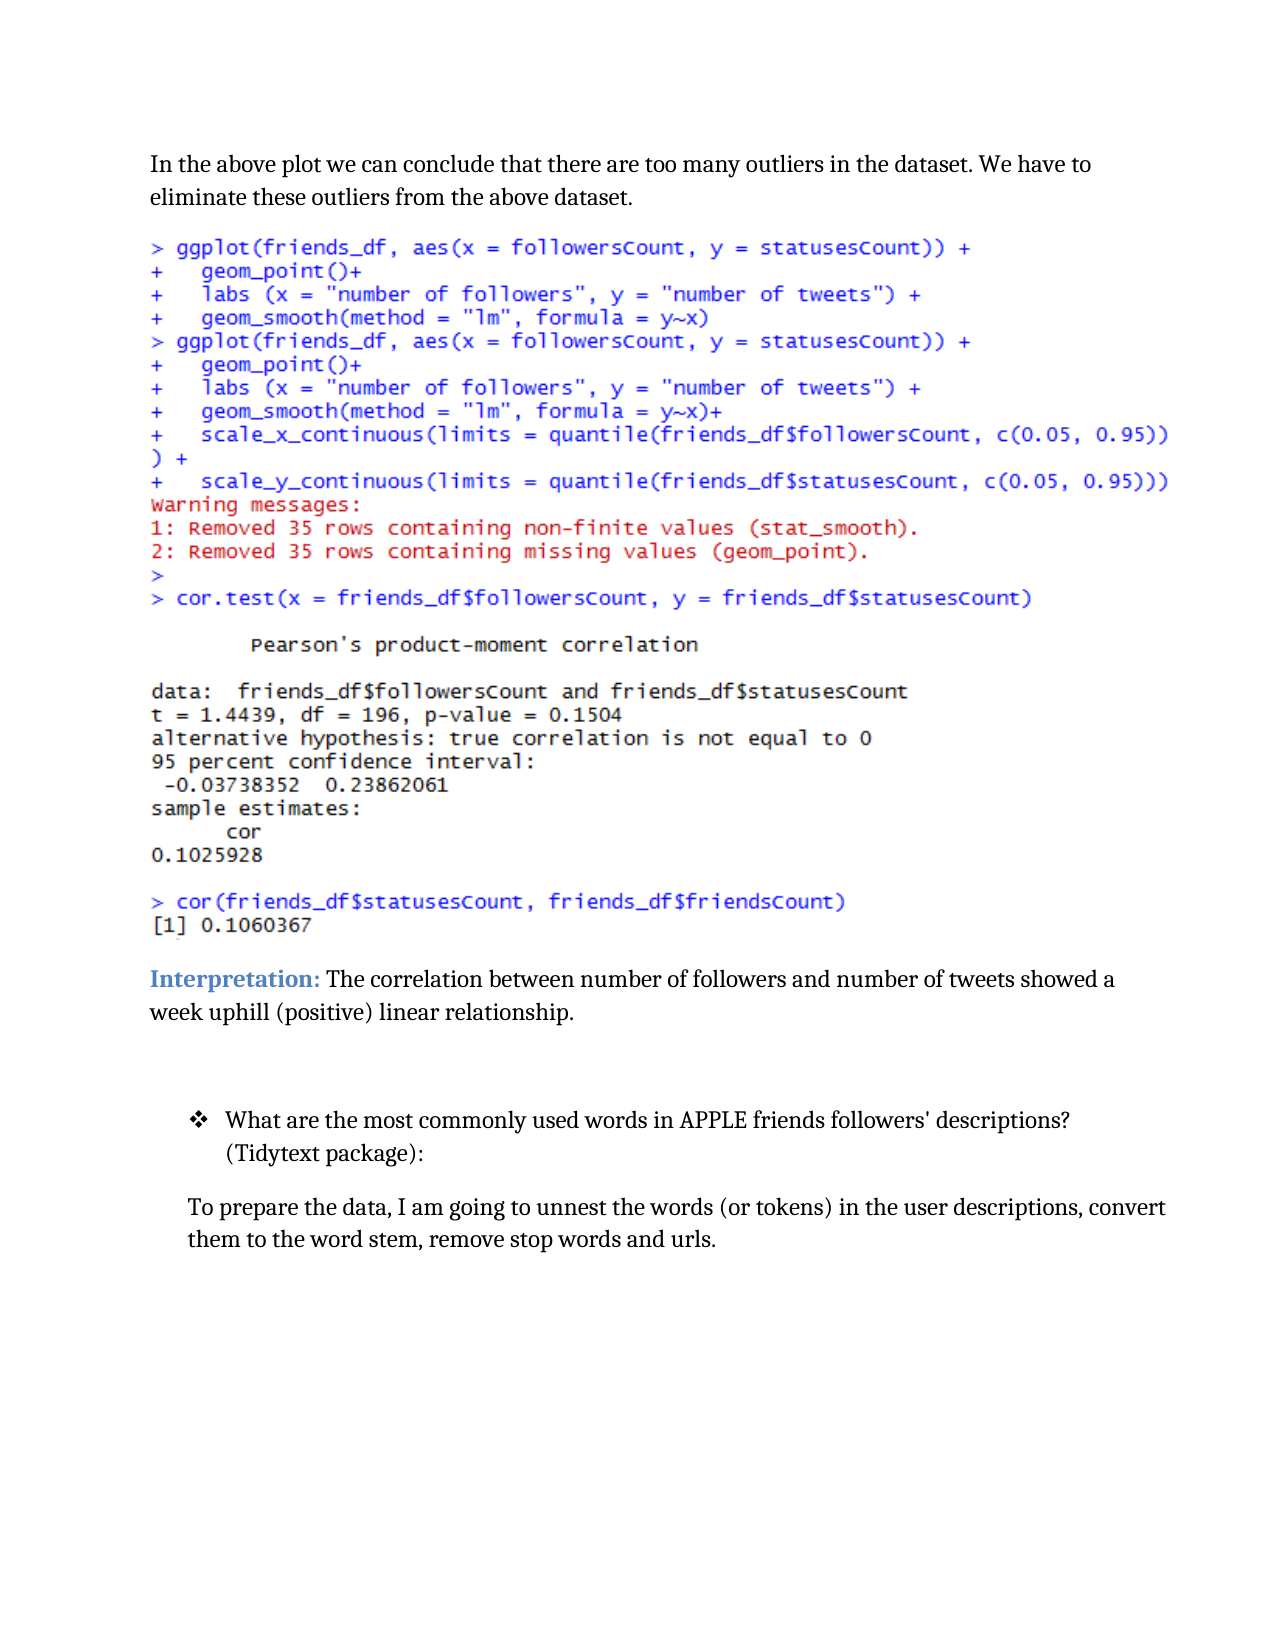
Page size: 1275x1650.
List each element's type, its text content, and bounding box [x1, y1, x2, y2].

text To prepare the data, I am going to unnest the words (or tokens) in the user descriptions, convert them to the word stem, remove stop words and urls. [187, 1192, 1172, 1254]
picture [150, 236, 1172, 940]
text In the above plot we can conclude that there are too many outliers in the dataset. We have to eliminate these outliers from the above dataset. [150, 150, 1172, 212]
text Interpretation: The correlation between number of followers and number of tweets showed a week uphill (positive) linear relationship. [150, 965, 1172, 1027]
list What are the most commonly used words in APPLE friends followers' descriptions? (Tidytext package): [187, 1106, 1172, 1167]
